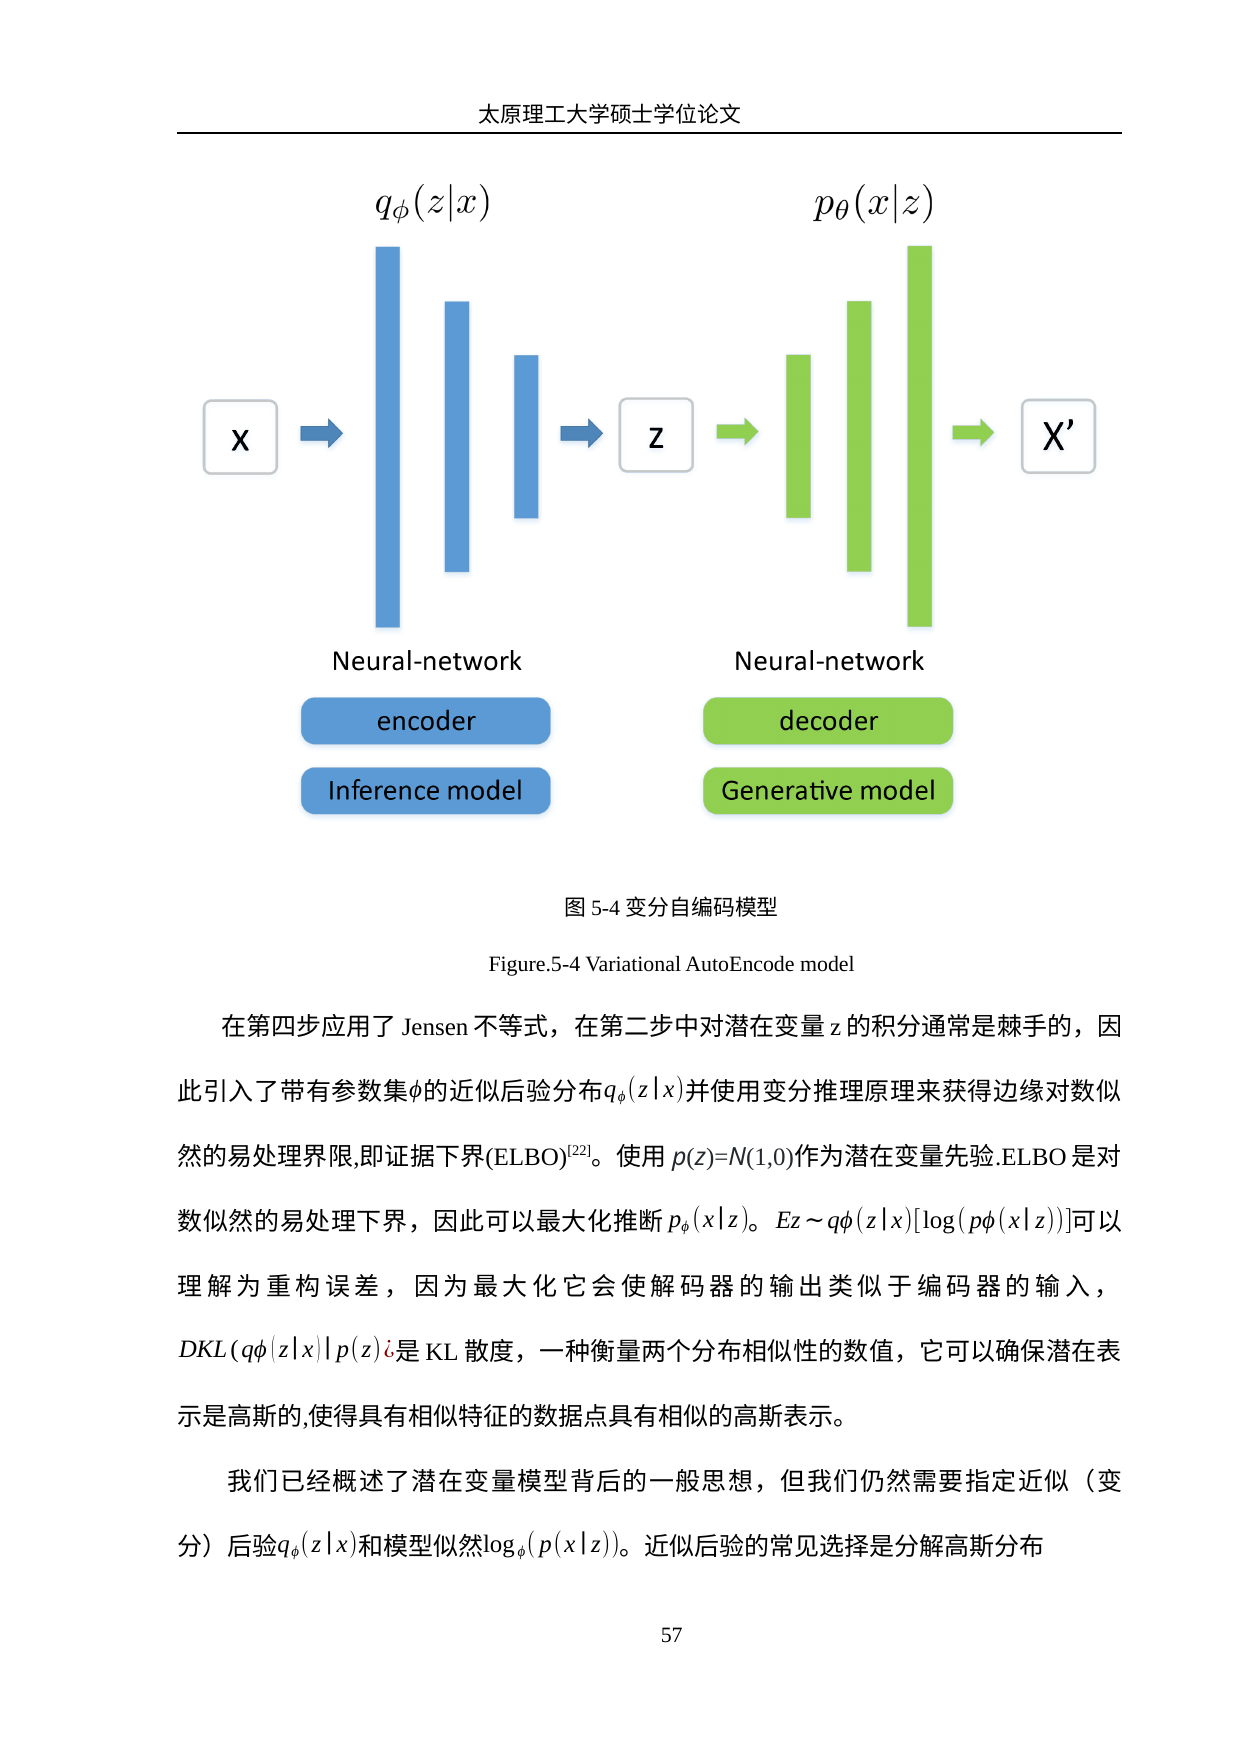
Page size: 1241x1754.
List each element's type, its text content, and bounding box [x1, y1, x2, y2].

table_cell Figure.5-4 Variational AutoEncode model [166, 935, 1133, 992]
table_header [166, 162, 1133, 877]
text 在第四步应用了Jensen不等式，在第二步中对潜在变量z的积分通常是棘手的，因此引入了带有参数集的近似后验分布并使用变分推理原理来获得边缘对数似然的易处理界限,即证据下界(ELBO)[22]。使用p(z)=N(1,0)作为潜在变量先验.ELBO是对数似然的易处理下界，因此可以最大化推断。可以理解为重构误差，因为最大化它会使解码器的输出类似于编码器的输入，是KL散度，一种衡量两个分布相似性的数值，它可以确保潜在表示是高斯的,使得具有相似特征的数据点具有相似的高斯表示。 [177, 992, 1122, 1447]
table_cell 图5-4 变分自编码模型 [166, 877, 1133, 934]
picture [177, 162, 1123, 844]
text 我们已经概述了潜在变量模型背后的一般思想，但我们仍然需要指定近似（变分）后验和模型似然。近似后验的常见选择是分解高斯分布 [177, 1447, 1122, 1577]
